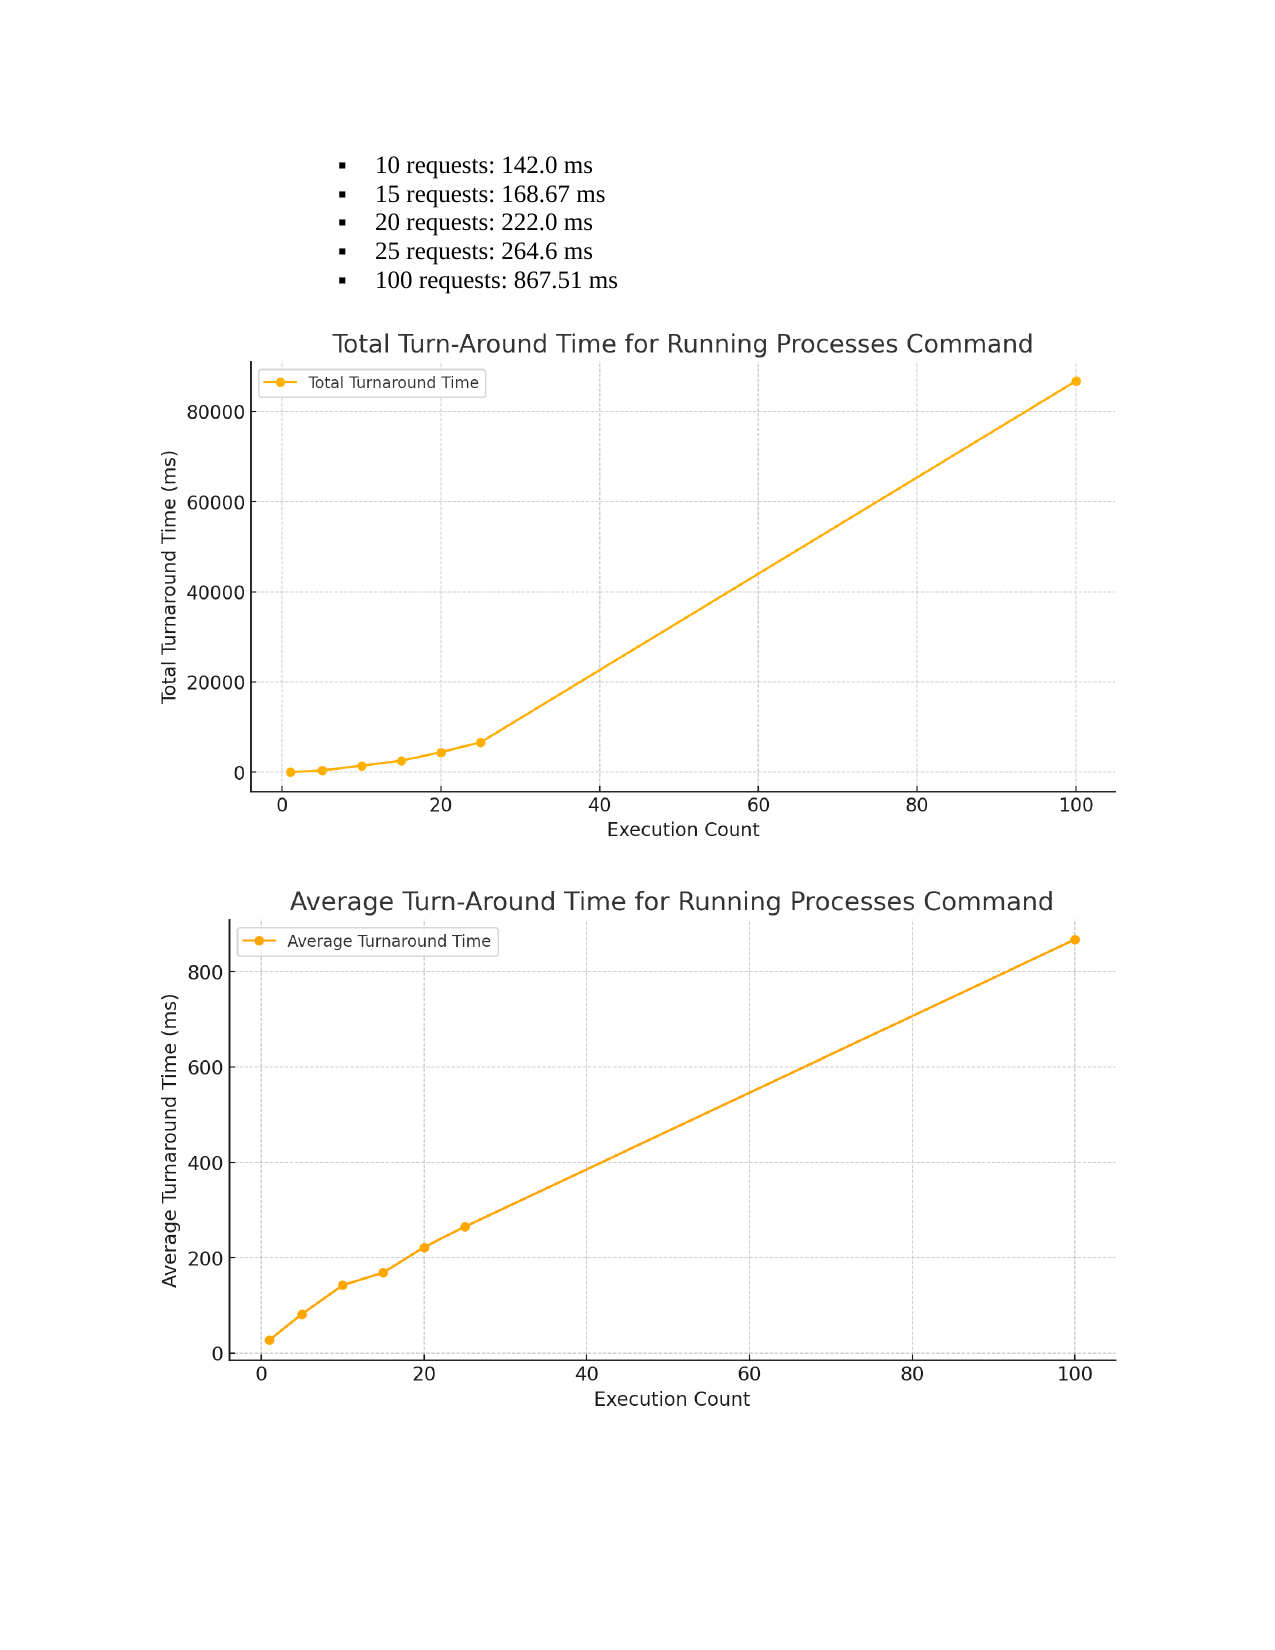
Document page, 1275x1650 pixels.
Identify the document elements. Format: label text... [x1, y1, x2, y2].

list 100 requests: 867.51 ms [337, 265, 1125, 294]
list 10 requests: 142.0 ms [337, 150, 1125, 179]
picture [150, 879, 1125, 1421]
list 15 requests: 168.67 ms [337, 179, 1125, 207]
list 20 requests: 222.0 ms [337, 207, 1125, 236]
list 25 requests: 264.6 ms [337, 236, 1125, 265]
picture [150, 322, 1125, 851]
